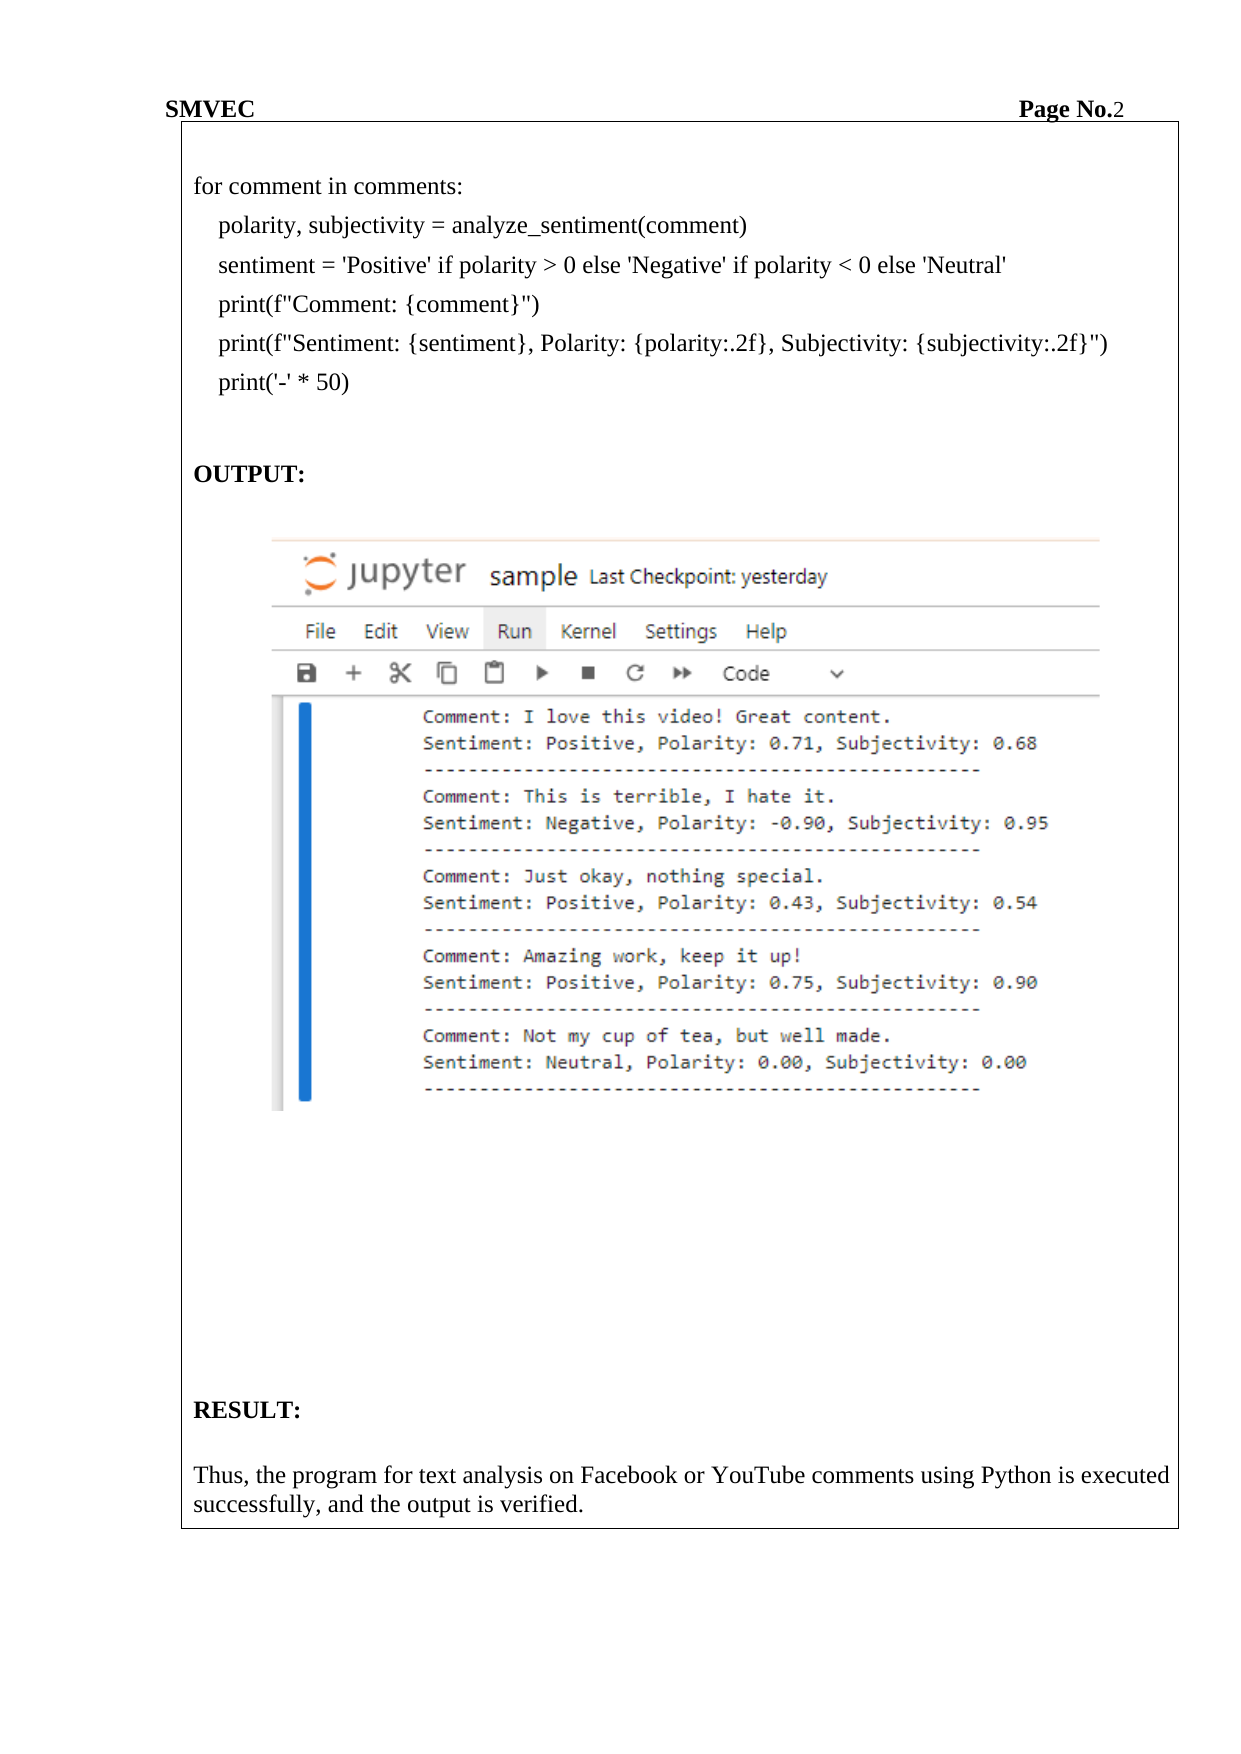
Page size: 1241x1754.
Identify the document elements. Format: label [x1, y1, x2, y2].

table_cell [182, 122, 1178, 1528]
picture [271, 537, 1100, 1111]
